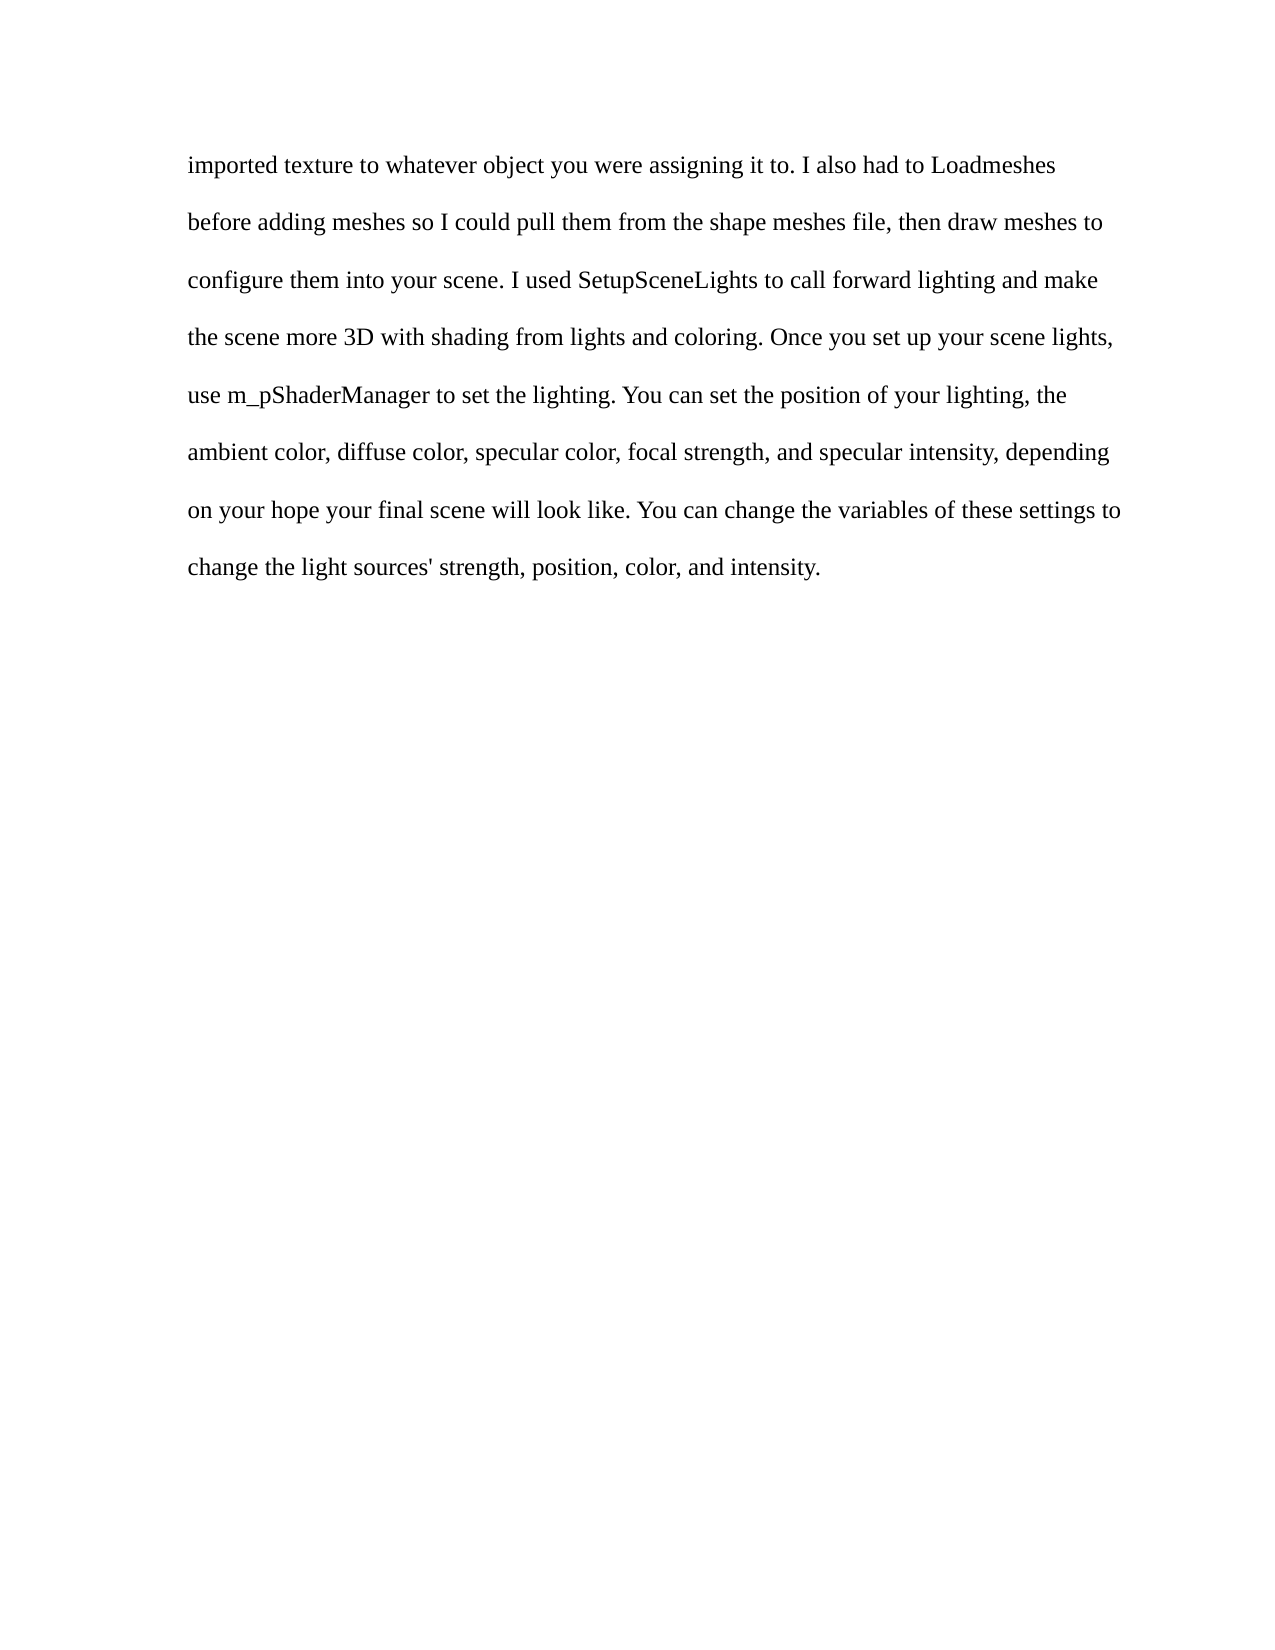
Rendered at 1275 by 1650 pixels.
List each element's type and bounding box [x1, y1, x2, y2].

text [187, 150, 1125, 581]
